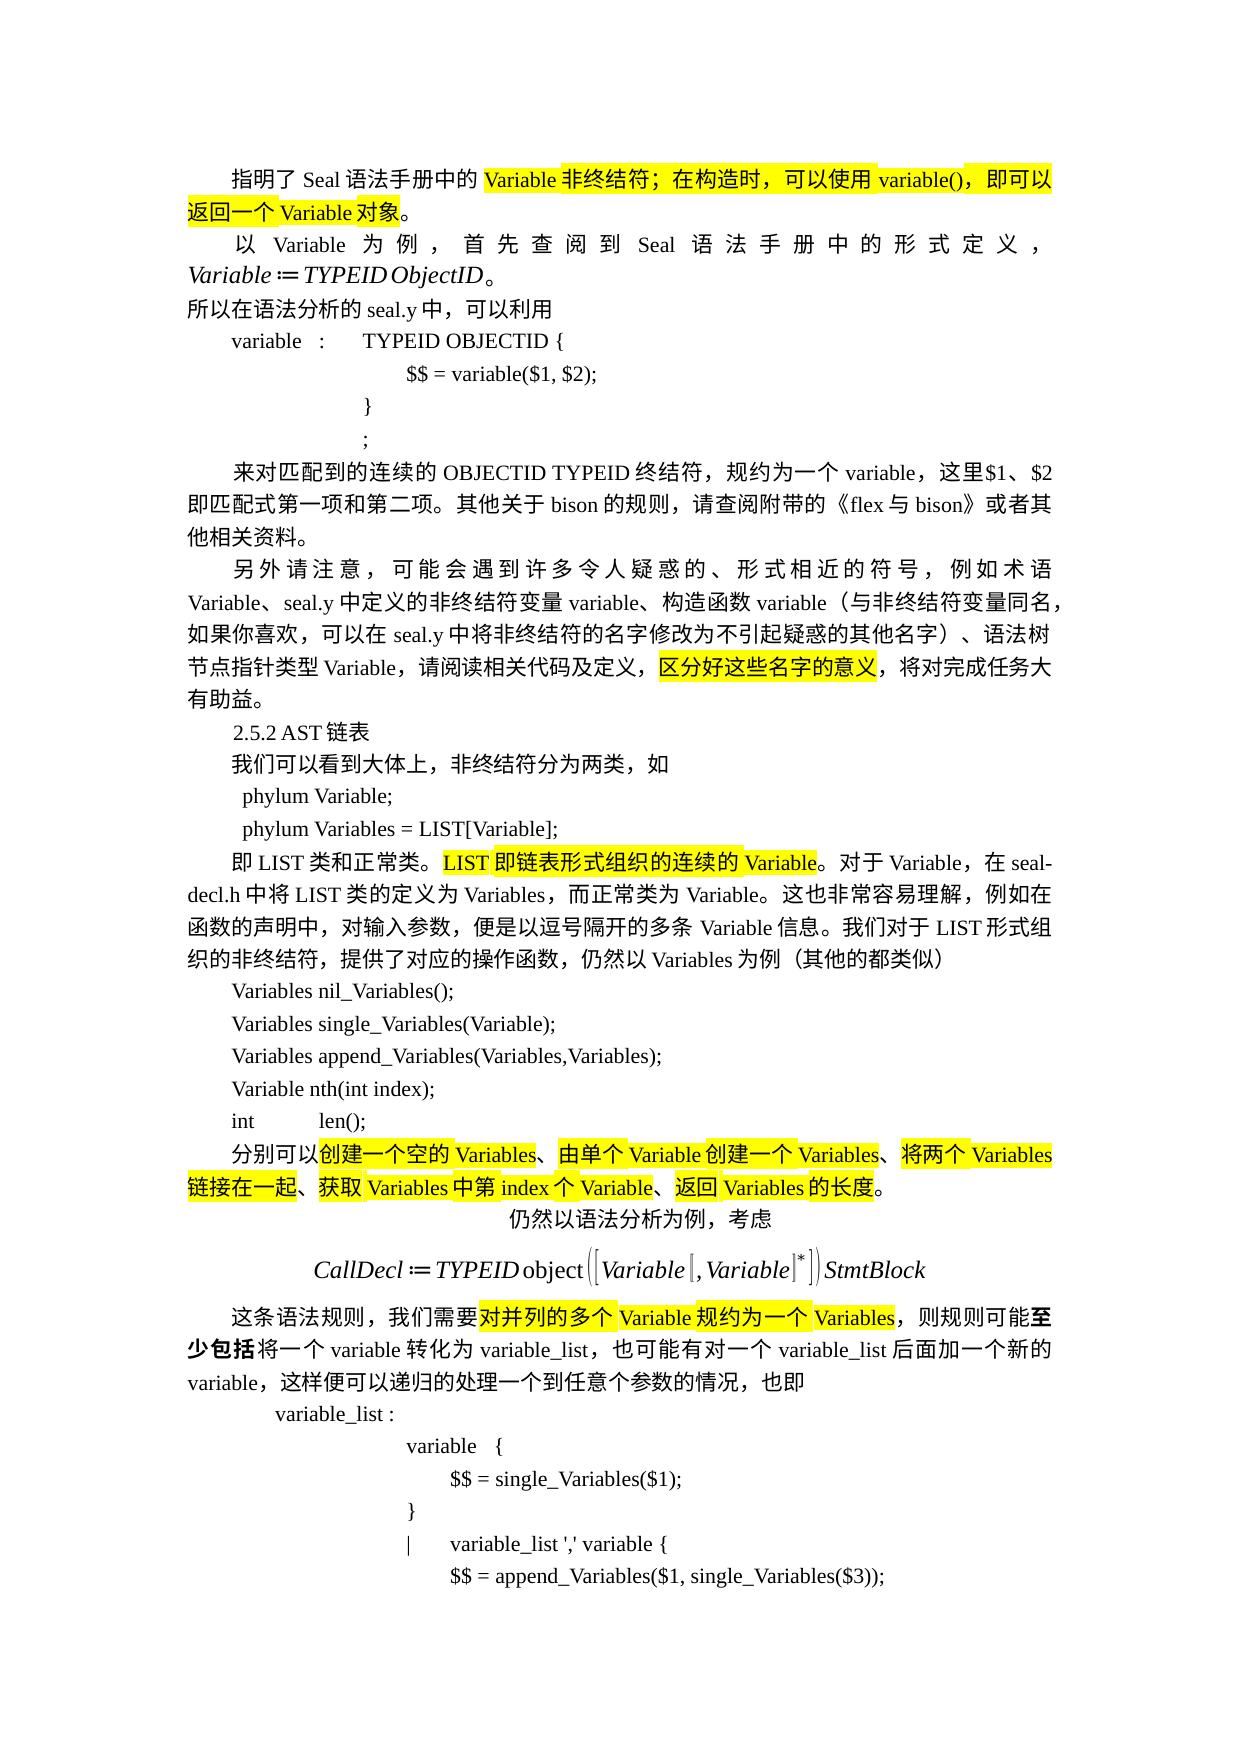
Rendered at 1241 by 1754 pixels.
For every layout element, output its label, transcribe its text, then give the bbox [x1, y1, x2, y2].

text phylum Variables = LIST[Variable]; [187, 812, 1053, 844]
text ; [187, 422, 1053, 454]
text int len(); [187, 1104, 1053, 1137]
text $$ = variable($1, $2); [187, 357, 1053, 389]
text 即LIST类和正常类。LIST即链表形式组织的连续的Variable。对于Variable，在seal-decl.h中将LIST类的定义为Variables，而正常类为Variable。这也非常容易理解，例如在函数的声明中，对输入参数，便是以逗号隔开的多条Variable信息。我们对于LIST形式组织的非终结符，提供了对应的操作函数，仍然以Variables为例（其他的都类似） [187, 844, 1053, 974]
text $$ = single_Variables($1); [187, 1462, 1053, 1494]
text Variable nth(int index); [187, 1072, 1053, 1104]
text variable { [362, 1429, 1053, 1462]
text 所以在语法分析的seal.y中，可以利用 [187, 292, 1053, 324]
text 指明了Seal语法手册中的Variable非终结符；在构造时，可以使用variable()，即可以返回一个Variable对象。 [187, 162, 1053, 227]
text 来对匹配到的连续的OBJECTID TYPEID终结符，规约为一个variable，这里$1、$2即匹配式第一项和第二项。其他关于bison的规则，请查阅附带的《flex与bison》或者其他相关资料。 [187, 454, 1053, 552]
text 以Variable为例，首先查阅到Seal语法手册中的形式定义，。 [187, 227, 1053, 292]
text Variables append_Variables(Variables,Variables); [187, 1039, 1053, 1072]
text variable_list : [187, 1397, 1053, 1429]
text 我们可以看到大体上，非终结符分为两类，如 [187, 747, 1053, 779]
text variable : TYPEID OBJECTID { [187, 324, 1053, 357]
text 分别可以创建一个空的Variables、由单个Variable创建一个Variables、将两个Variables链接在一起、获取Variables中第index个Variable、返回Variables的长度。 [187, 1137, 1053, 1202]
text 另外请注意，可能会遇到许多令人疑惑的、形式相近的符号，例如术语Variable、seal.y中定义的非终结符变量variable、构造函数variable（与非终结符变量同名，如果你喜欢，可以在seal.y中将非终结符的名字修改为不引起疑惑的其他名字）、语法树节点指针类型Variable，请阅读相关代码及定义，区分好这些名字的意义，将对完成任务大有助益。 [187, 552, 1053, 714]
text Variables nil_Variables(); [187, 974, 1053, 1007]
text 仍然以语法分析为例，考虑 [187, 1202, 1053, 1299]
text phylum Variable; [187, 779, 1053, 812]
text } [187, 1494, 1053, 1527]
text 2.5.2 AST链表 [187, 714, 1053, 747]
text } [187, 389, 1053, 422]
text Variables single_Variables(Variable); [187, 1007, 1053, 1039]
text | variable_list ',' variable { [187, 1527, 1053, 1559]
text $$ = append_Variables($1, single_Variables($3)); [187, 1559, 1053, 1592]
text 这条语法规则，我们需要对并列的多个Variable规约为一个Variables，则规则可能至少包括将一个variable转化为variable_list，也可能有对一个variable_list后面加一个新的variable，这样便可以递归的处理一个到任意个参数的情况，也即 [187, 1299, 1053, 1397]
